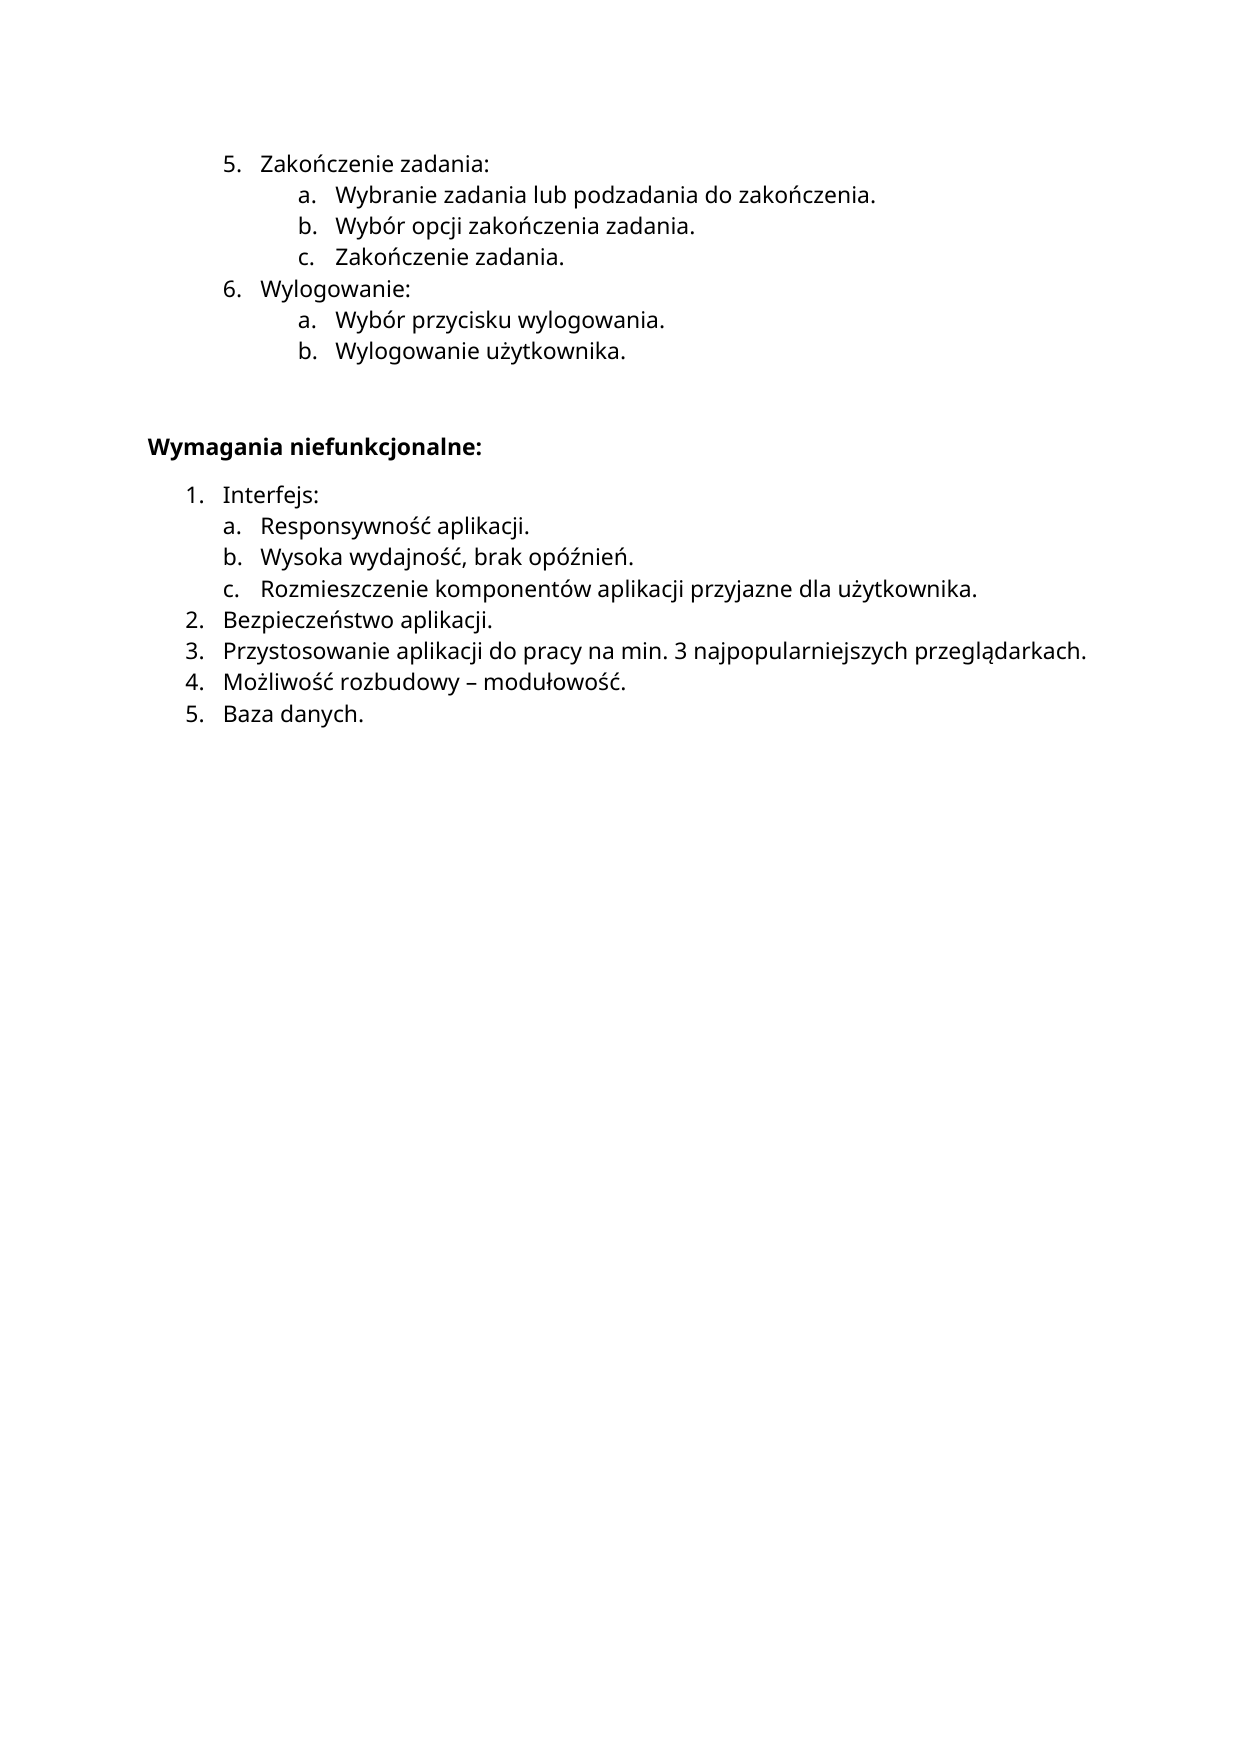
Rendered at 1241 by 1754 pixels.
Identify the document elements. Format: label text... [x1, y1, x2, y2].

list Baza danych. [185, 698, 1093, 729]
list Przystosowanie aplikacji do pracy na min. 3 najpopularniejszych przeglądarkach. [185, 635, 1093, 666]
list Wybór przycisku wylogowania. [298, 304, 1093, 335]
list Możliwość rozbudowy – modułowość. [185, 666, 1093, 698]
list Rozmieszczenie komponentów aplikacji przyjazne dla użytkownika. [223, 573, 1093, 604]
list Responsywność aplikacji. [223, 510, 1093, 541]
list Wybranie zadania lub podzadania do zakończenia. [298, 179, 1093, 210]
list Bezpieczeństwo aplikacji. [185, 604, 1093, 635]
list Interfejs: [185, 479, 1093, 510]
list Zakończenie zadania: [223, 148, 1093, 179]
list Wysoka wydajność, brak opóźnień. [223, 541, 1093, 573]
list Wylogowanie użytkownika. [298, 335, 1093, 366]
text Wymagania niefunkcjonalne: [148, 431, 1093, 462]
list Wybór opcji zakończenia zadania. [298, 210, 1093, 241]
list Wylogowanie: [223, 273, 1093, 304]
list Zakończenie zadania. [298, 241, 1093, 273]
